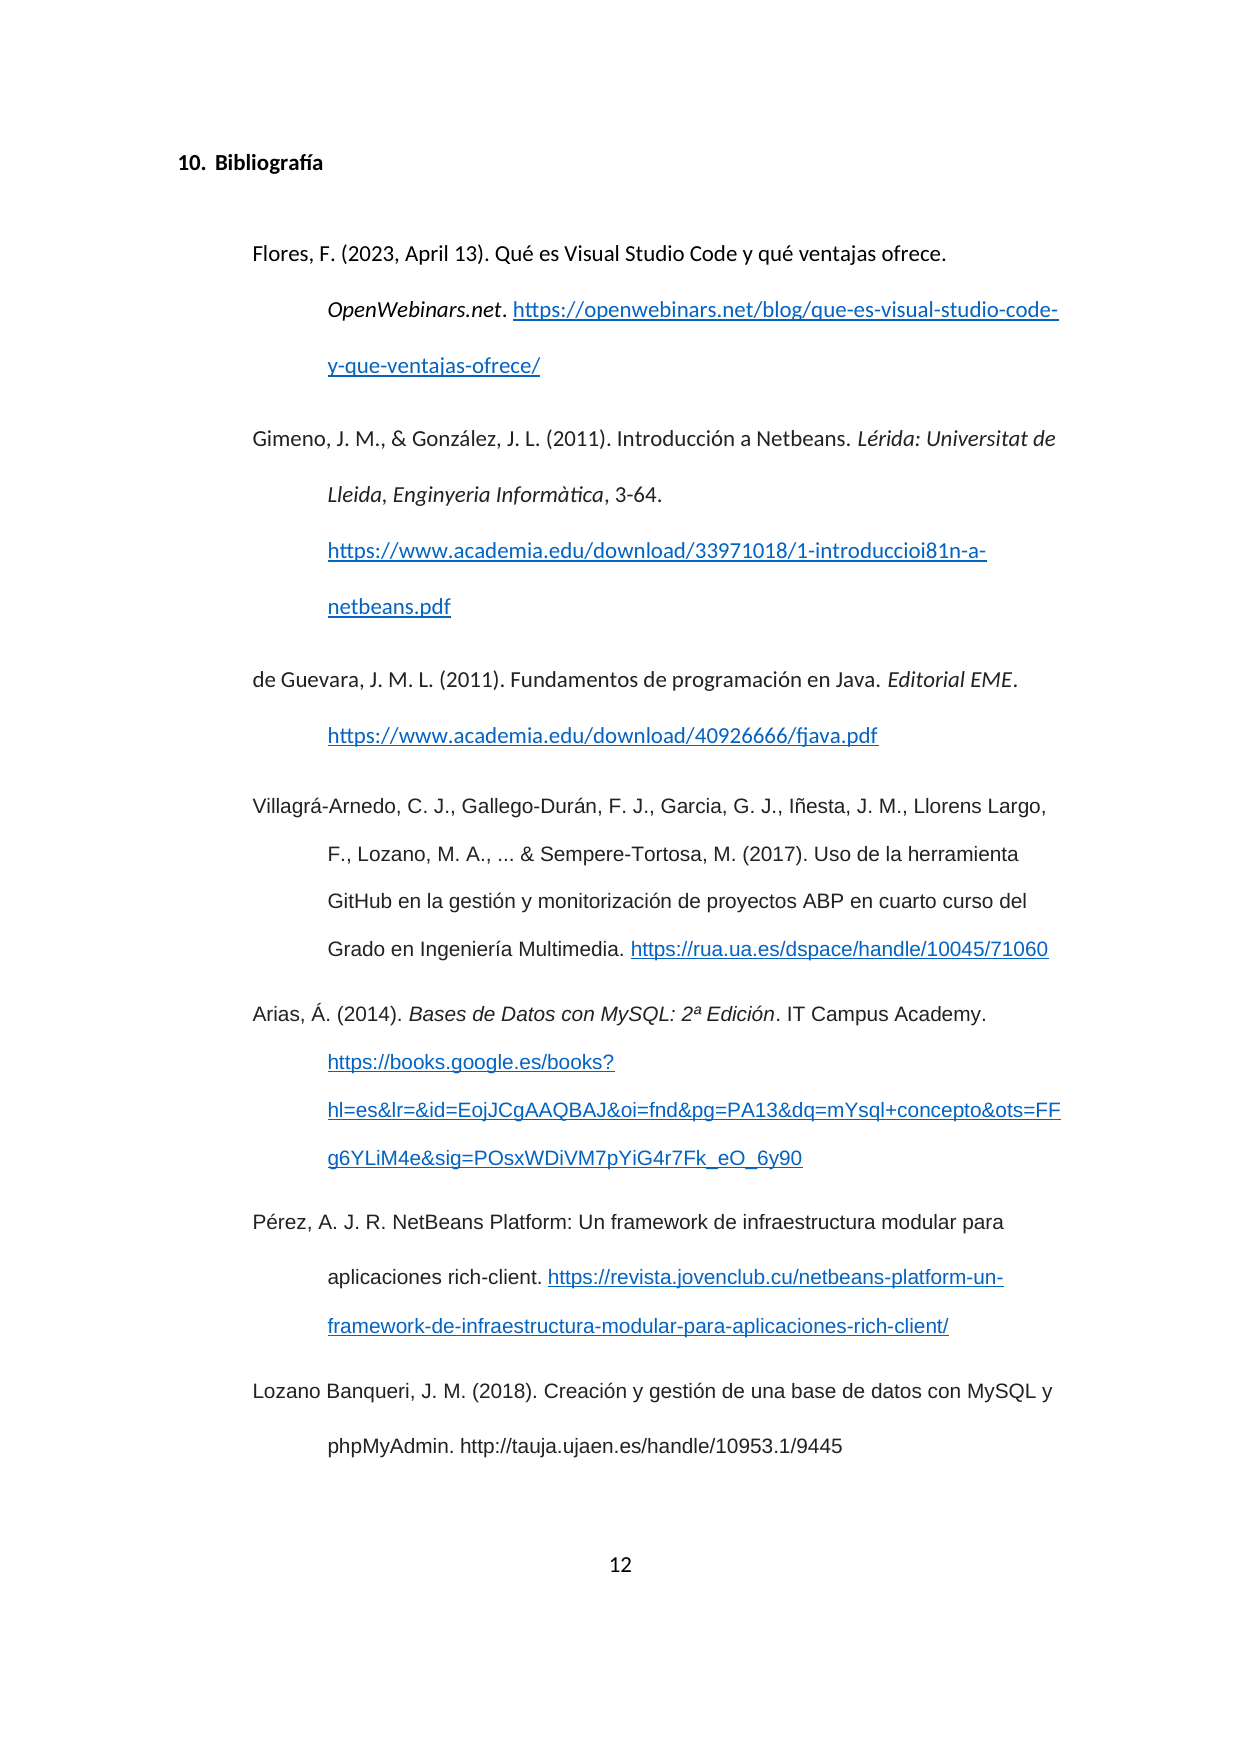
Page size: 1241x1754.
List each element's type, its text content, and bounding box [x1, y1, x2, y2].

text Villagrá-Arnedo, C. J., Gallego-Durán, F. J., Garcia, G. J., Iñesta, J. M., Llorens Largo, F., Lozano, M. A., ... & Sempere-Tortosa, M. (2017). Uso de la herramienta GitHub en la gestión y monitorización de proyectos ABP en cuarto curso del Grado en Ingeniería Multimedia. https://rua.ua.es/dspace/handle/10045/71060 [252, 793, 1063, 961]
text Lozano Banqueri, J. M. (2018). Creación y gestión de una base de datos con MySQL y phpMyAdmin. http://tauja.ujaen.es/handle/10953.1/9445 [252, 1379, 1063, 1459]
text Arias, Á. (2014). Bases de Datos con MySQL: 2ª Edición. IT Campus Academy. https://books.google.es/books?hl=es&lr=&id=EojJCgAAQBAJ&oi=fnd&pg=PA13&dq=mYsql+concepto&ots=FFg6YLiM4e&sig=POsxWDiVM7pYiG4r7Fk_eO_6y90 [252, 1002, 1063, 1169]
subtitle Bibliografía [177, 148, 1063, 176]
text Gimeno, J. M., & González, J. L. (2011). Introducción a Netbeans. Lérida: Universitat de Lleida, Enginyeria Informàtica, 3-64. https://www.academia.edu/download/33971018/1-introduccioi81n-a-netbeans.pdf [252, 424, 1063, 620]
text de Guevara, J. M. L. (2011). Fundamentos de programación en Java. Editorial EME. https://www.academia.edu/download/40926666/fjava.pdf [252, 665, 1063, 749]
text Flores, F. (2023, April 13). Qué es Visual Studio Code y qué ventajas ofrece. OpenWebinars.net. https://openwebinars.net/blog/que-es-visual-studio-code-y-que-ventajas-ofrece/ [252, 239, 1063, 379]
